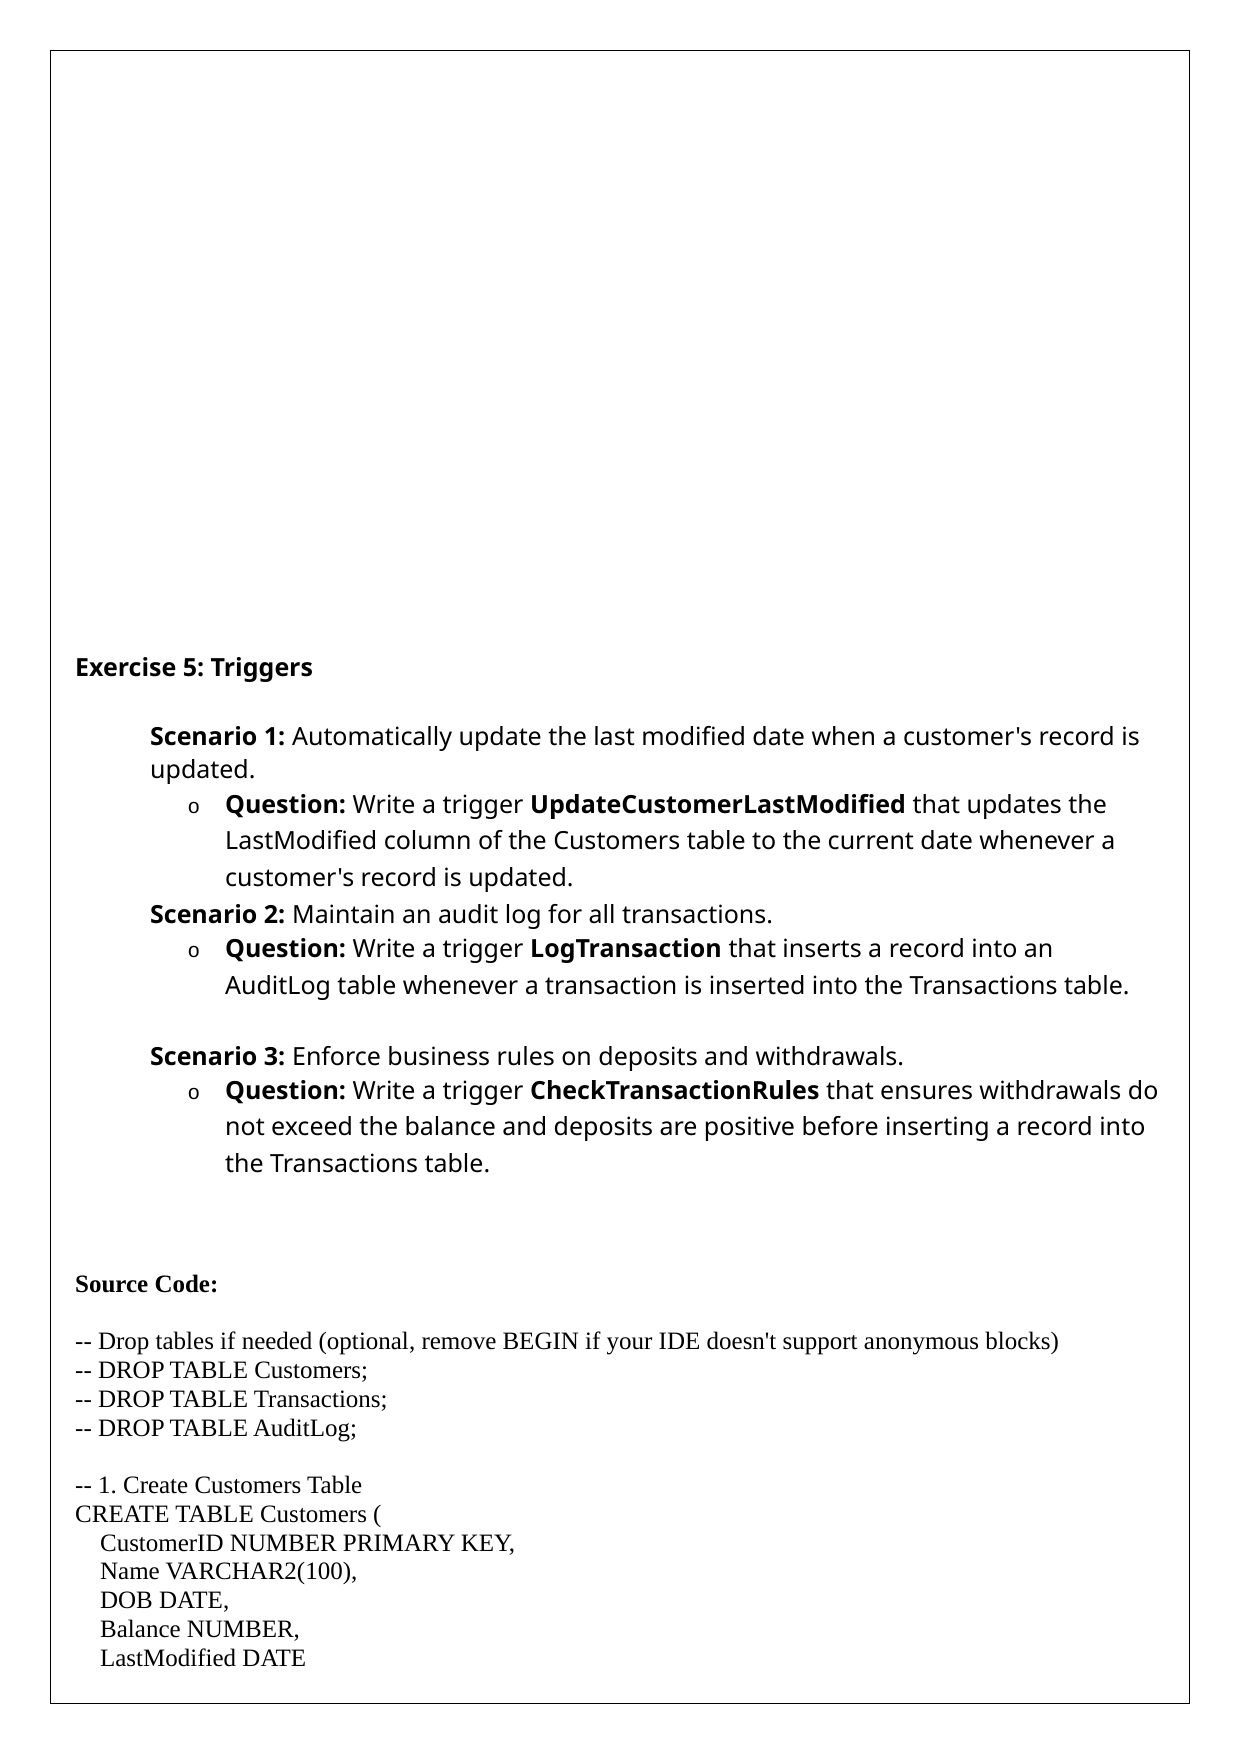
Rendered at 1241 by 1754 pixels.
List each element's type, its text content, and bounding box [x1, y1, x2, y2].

text Exercise 5: Triggers [75, 650, 1165, 684]
text Scenario 1: Automatically update the last modified date when a customer's record is updated. [150, 718, 1165, 786]
list Question: Write a trigger LogTransaction that inserts a record into an AuditLog table whenever a transaction is inserted into the Transactions table. [187, 931, 1165, 1001]
text Balance NUMBER, [75, 1614, 1165, 1643]
text CustomerID NUMBER PRIMARY KEY, [75, 1528, 1165, 1556]
list Question: Write a trigger CheckTransactionRules that ensures withdrawals do not exceed the balance and deposits are positive before inserting a record into the Transactions table. [187, 1072, 1165, 1180]
text Name VARCHAR2(100), [75, 1556, 1165, 1585]
text -- DROP TABLE Customers; [75, 1355, 1165, 1384]
text -- Drop tables if needed (optional, remove BEGIN if your IDE doesn't support anonymous blocks) [75, 1326, 1165, 1355]
text -- DROP TABLE AuditLog; [75, 1413, 1165, 1441]
text -- DROP TABLE Transactions; [75, 1384, 1165, 1413]
text Scenario 2: Maintain an audit log for all transactions. [150, 897, 1165, 931]
text CREATE TABLE Customers ( [75, 1499, 1165, 1528]
list Question: Write a trigger UpdateCustomerLastModified that updates the LastModified column of the Customers table to the current date whenever a customer's record is updated. [187, 786, 1165, 894]
text LastModified DATE [75, 1643, 1165, 1671]
text -- 1. Create Customers Table [75, 1470, 1165, 1499]
text Scenario 3: Enforce business rules on deposits and withdrawals. [150, 1038, 1165, 1072]
text Source Code: [75, 1269, 1165, 1298]
text DOB DATE, [75, 1585, 1165, 1614]
